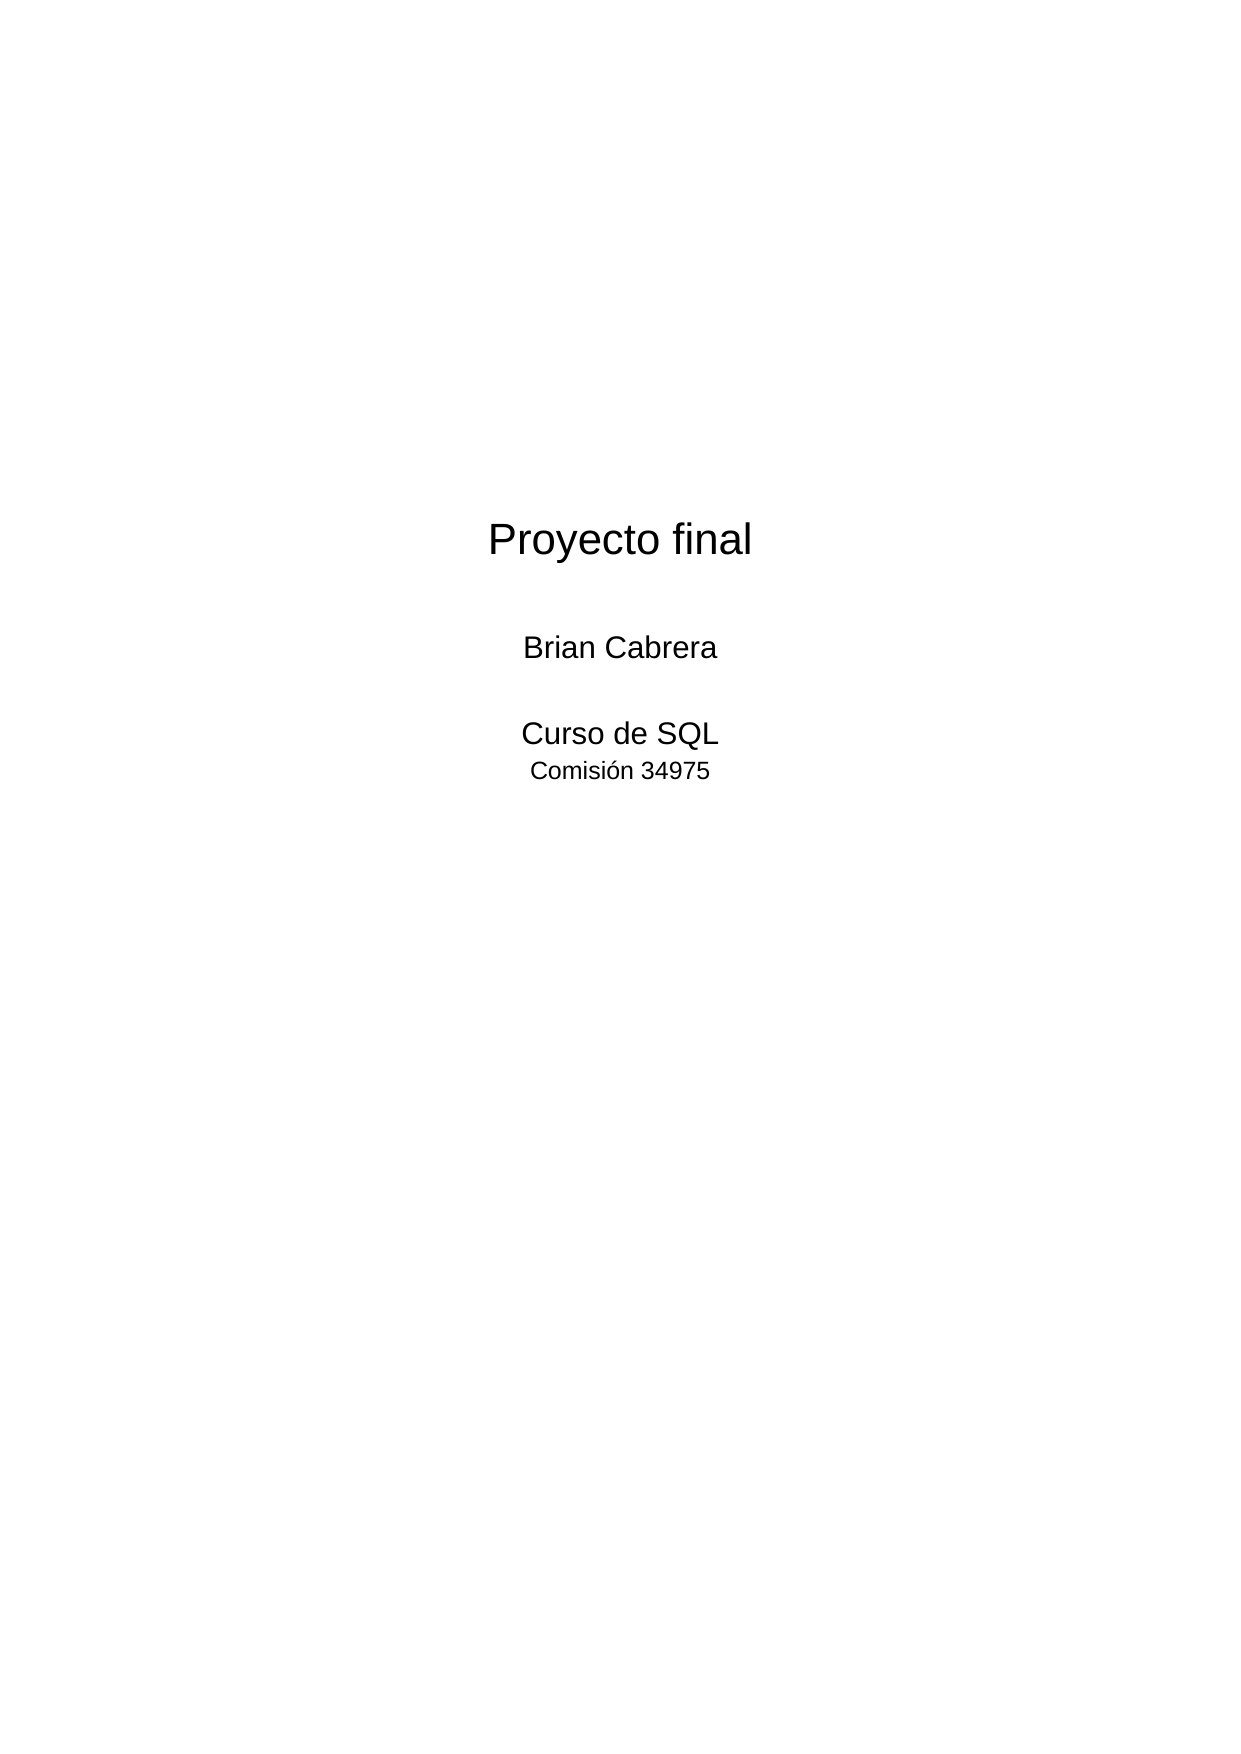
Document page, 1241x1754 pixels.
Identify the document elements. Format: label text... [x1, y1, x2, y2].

text Brian Cabrera [150, 629, 1090, 665]
text Proyecto final [150, 514, 1090, 564]
text Comisión 34975 [150, 756, 1090, 785]
text Curso de SQL [150, 715, 1090, 751]
